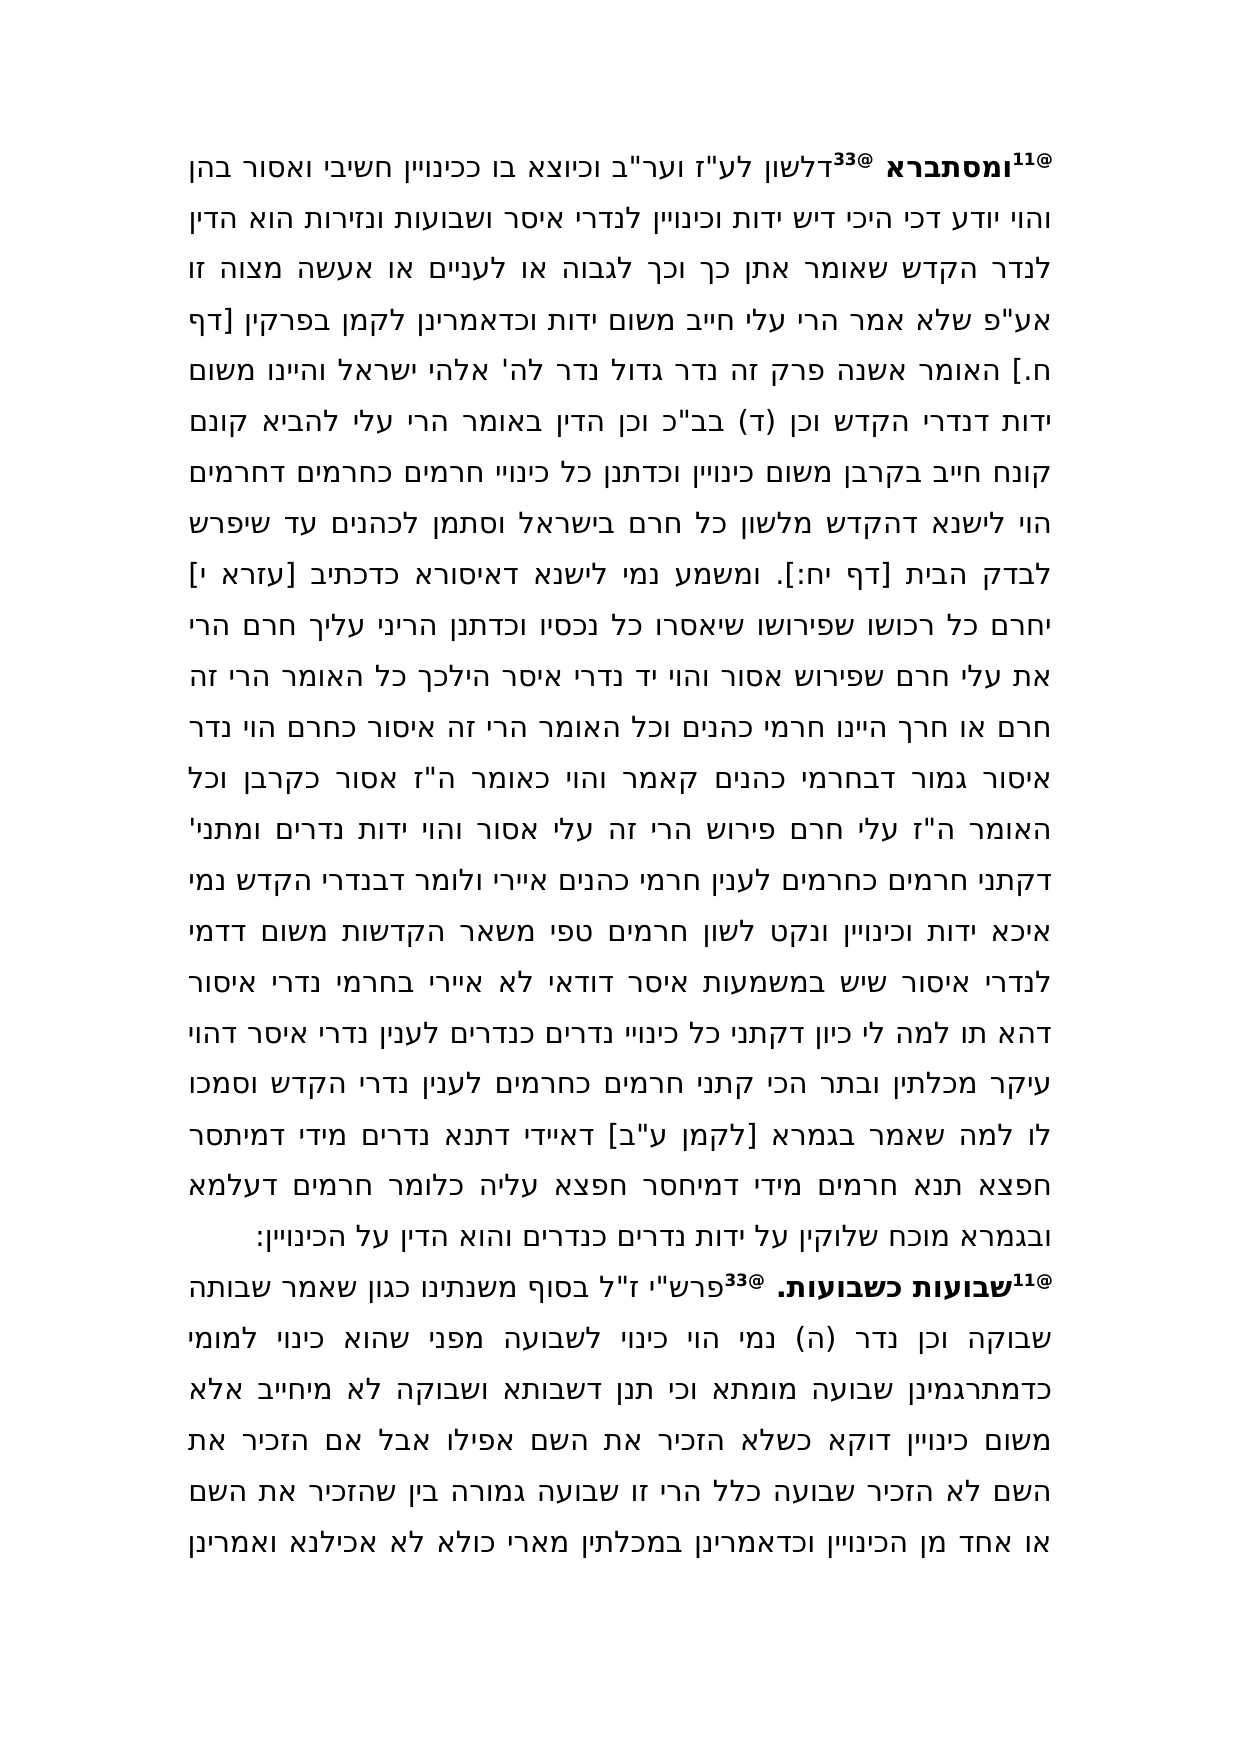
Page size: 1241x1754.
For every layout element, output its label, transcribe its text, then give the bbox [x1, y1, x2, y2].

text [187, 1271, 1053, 1559]
text @11ומסתברא @33דלשון לע"ז וער"ב וכיוצא בו ככינויין חשיבי ואסור בהן והוי יודע דכי היכי דיש ידות וכינויין לנדרי איסר ושבועות ונזירות הוא הדין לנדר הקדש שאומר אתן כך וכך לגבוה או לעניים או אעשה מצוה זו אע"פ שלא אמר הרי עלי חייב משום ידות וכדאמרינן לקמן בפרקין [דף ח.] האומר אשנה פרק זה נדר גדול נדר לה' אלהי ישראל והיינו משום ידות דנדרי הקדש וכן (ד) בב"כ וכן הדין באומר הרי עלי להביא קונם קונח חייב בקרבן משום כינויין וכדתנן כל כינויי חרמים כחרמים דחרמים הוי לישנא דהקדש מלשון כל חרם בישראל וסתמן לכהנים עד שיפרש לבדק הבית [דף יח:]. ומשמע נמי לישנא דאיסורא כדכתיב [עזרא י] יחרם כל רכושו שפירושו שיאסרו כל נכסיו וכדתנן הריני עליך חרם הרי את עלי חרם שפירוש אסור והוי יד נדרי איסר הילכך כל האומר הרי זה חרם או חרך היינו חרמי כהנים וכל האומר הרי זה איסור כחרם הוי נדר איסור גמור דבחרמי כהנים קאמר והוי כאומר ה"ז אסור כקרבן וכל האומר ה"ז עלי חרם פירוש הרי זה עלי אסור והוי ידות נדרים ומתני' דקתני חרמים כחרמים לענין חרמי כהנים איירי ולומר דבנדרי הקדש נמי איכא ידות וכינויין ונקט לשון חרמים טפי משאר הקדשות משום דדמי לנדרי איסור שיש במשמעות איסר דודאי לא איירי בחרמי נדרי איסור דהא תו למה לי כיון דקתני כל כינויי נדרים כנדרים לענין נדרי איסר דהוי עיקר מכלתין ובתר הכי קתני חרמים כחרמים לענין נדרי הקדש וסמכו לו למה שאמר בגמרא [לקמן ע"ב] דאיידי דתנא נדרים מידי דמיתסר חפצא תנא חרמים מידי דמיחסר חפצא עליה כלומר חרמים דעלמא ובגמרא מוכח שלוקין על ידות נדרים כנדרים והוא הדין על הכינויין: [187, 150, 1053, 1254]
